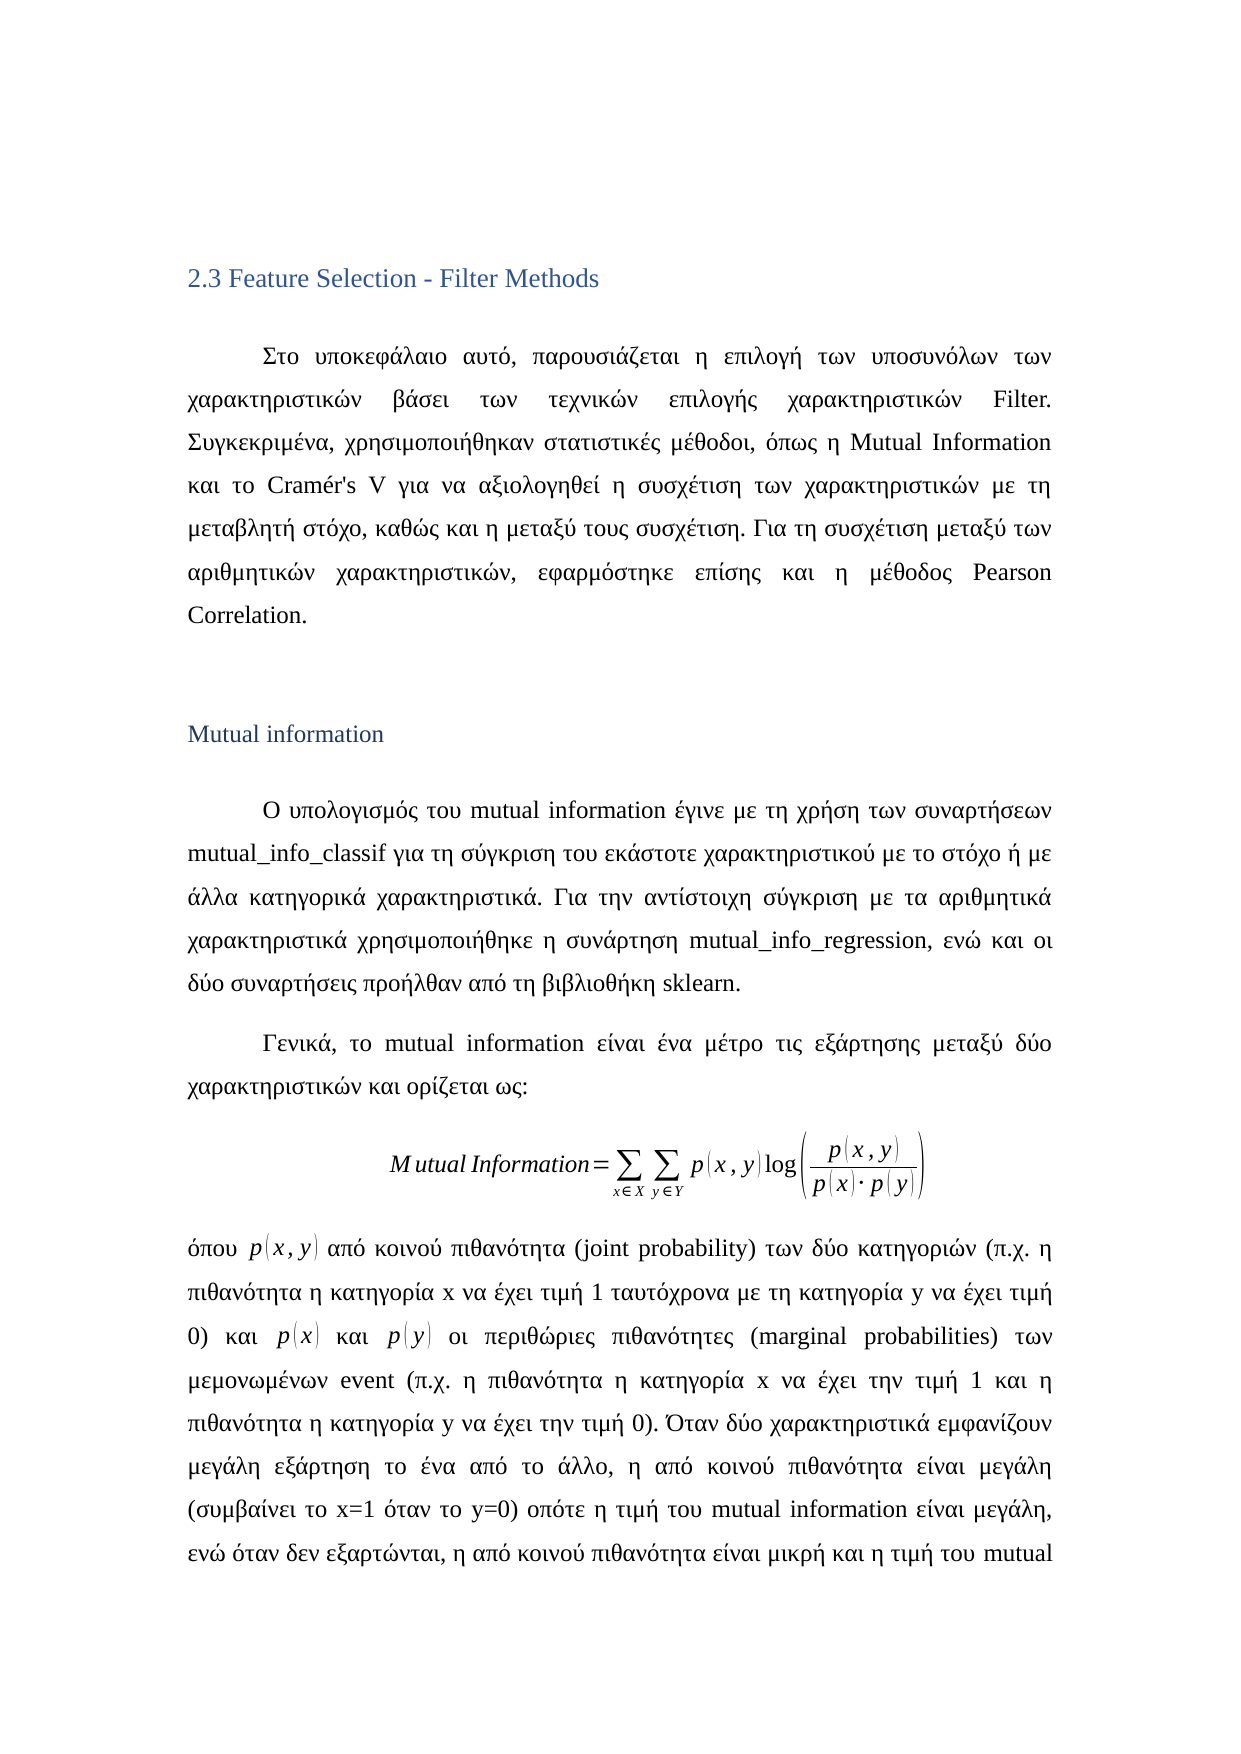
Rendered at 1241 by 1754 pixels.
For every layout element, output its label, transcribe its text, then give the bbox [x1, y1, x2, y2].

subtitle Mutual information [187, 719, 1053, 748]
subtitle 2.3 Feature Selection - Filter Methods [187, 262, 1053, 293]
text Στο υποκεφάλαιο αυτό, παρουσιάζεται η επιλογή των υποσυνόλων των χαρακτηριστικών βάσει των τεχνικών επιλογής χαρακτηριστικών Filter. Συγκεκριμένα, χρησιμοποιήθηκαν στατιστικές μέθοδοι, όπως η Mutual Information και το Cramér's V για να αξιολογηθεί η συσχέτιση των χαρακτηριστικών με τη μεταβλητή στόχο, καθώς και η μεταξύ τους συσχέτιση. Για τη συσχέτιση μεταξύ των αριθμητικών χαρακτηριστικών, εφαρμόστηκε επίσης και η μέθοδος Pearson Correlation. [187, 341, 1053, 628]
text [187, 1232, 1053, 1566]
text Γενικά, το mutual information είναι ένα μέτρο τις εξάρτησης μεταξύ δύο χαρακτηριστικών και ορίζεται ως: [187, 1028, 1053, 1099]
text Ο υπολογισμός του mutual information έγινε με τη χρήση των συναρτήσεων mutual_info_classif για τη σύγκριση του εκάστοτε χαρακτηριστικού με το στόχο ή με άλλα κατηγορικά χαρακτηριστικά. Για την αντίστοιχη σύγκριση με τα αριθμητικά χαρακτηριστικά χρησιμοποιήθηκε η συνάρτηση mutual_info_regression, ενώ και οι δύο συναρτήσεις προήλθαν από τη βιβλιοθήκη sklearn. [187, 795, 1053, 997]
